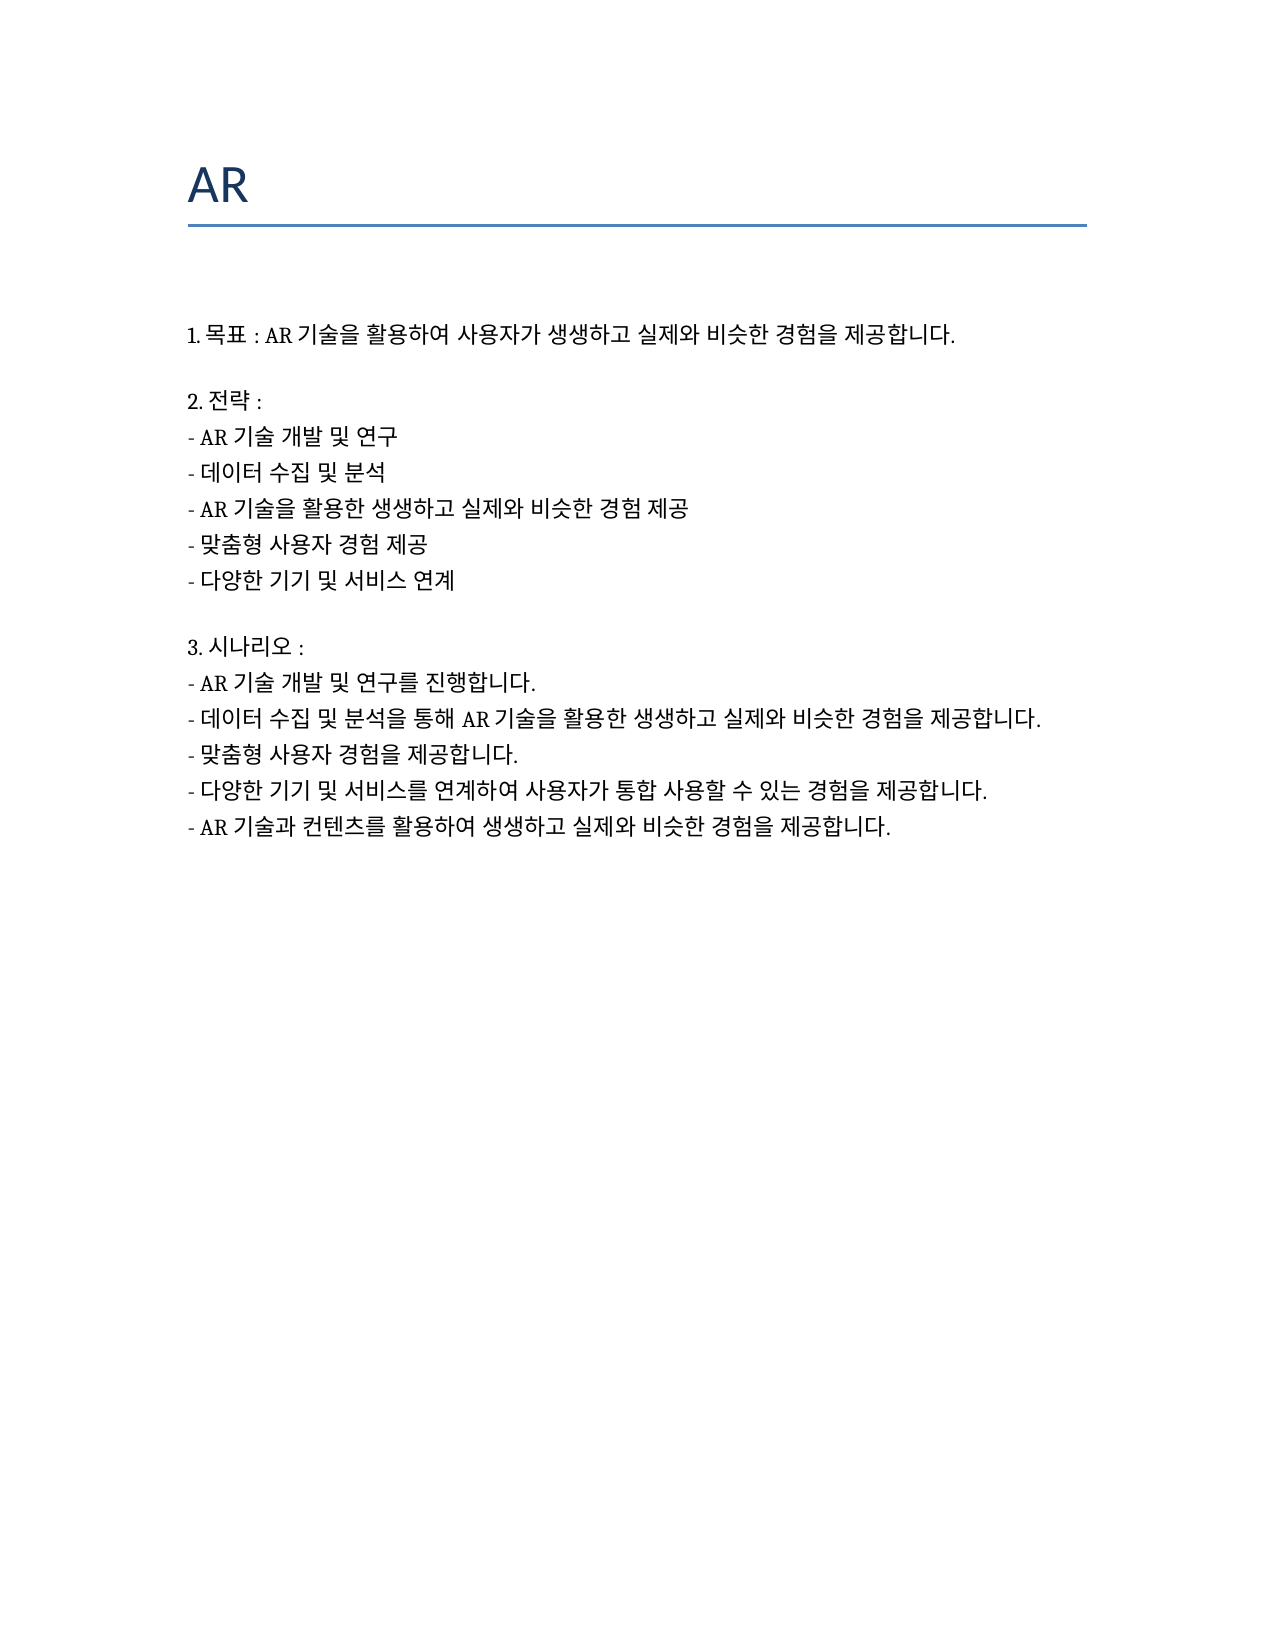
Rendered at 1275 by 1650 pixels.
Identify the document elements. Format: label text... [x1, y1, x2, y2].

text 1. 목표 : AR 기술을 활용하여 사용자가 생생하고 실제와 비슷한 경험을 제공합니다. 2. 전략 : - AR 기술 개발 및 연구 - 데이터 수집 및 분석 - AR 기술을 활용한 생생하고 실제와 비슷한 경험 제공 - 맞춤형 사용자 경험 제공 - 다양한 기기 및 서비스 연계 3. 시나리오 : - AR 기술 개발 및 연구를 진행합니다. - 데이터 수집 및 분석을 통해 AR 기술을 활용한 생생하고 실제와 비슷한 경험을 제공합니다. - 맞춤형 사용자 경험을 제공합니다. - 다양한 기기 및 서비스를 연계하여 사용자가 통합 사용할 수 있는 경험을 제공합니다. - AR 기술과 컨텐츠를 활용하여 생생하고 실제와 비슷한 경험을 제공합니다. [187, 258, 1087, 842]
title AR [187, 150, 1087, 227]
